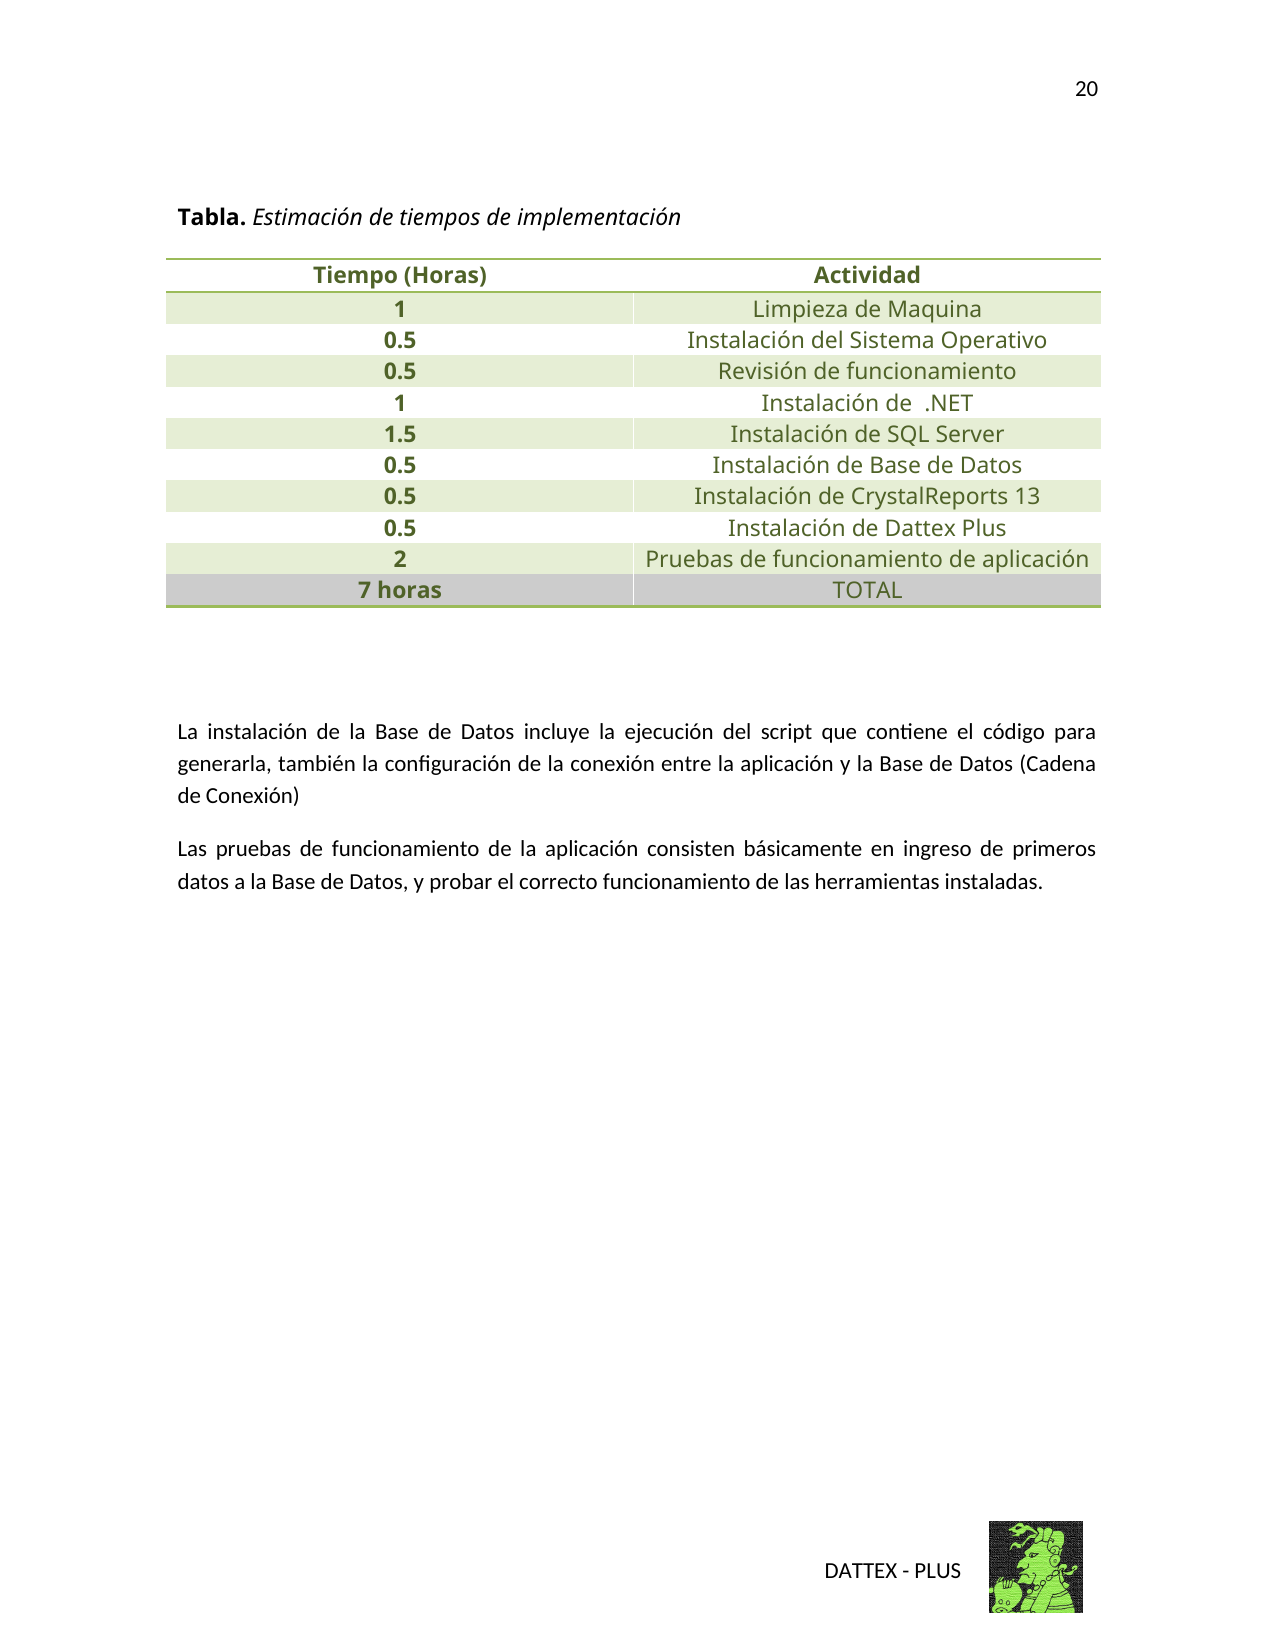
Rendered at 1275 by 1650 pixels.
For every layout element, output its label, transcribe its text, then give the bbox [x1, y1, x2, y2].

table_cell 1 [166, 293, 633, 324]
picture [989, 1521, 1083, 1612]
text Las pruebas de funcionamiento de la aplicación consisten básicamente en ingreso de primeros datos a la Base de Datos, y probar el correcto funcionamiento de las herramientas instaladas. [177, 834, 1098, 895]
table_cell Instalación de SQL Server [634, 418, 1101, 449]
text La instalación de la Base de Datos incluye la ejecución del script que contiene el código para generarla, también la configuración de la conexión entre la aplicación y la Base de Datos (Cadena de Conexión) [177, 717, 1098, 809]
table_cell Pruebas de funcionamiento de aplicación [634, 543, 1101, 574]
table_cell 0.5 [166, 449, 633, 480]
table_cell Instalación del Sistema Operativo [634, 324, 1101, 355]
table_cell 0.5 [166, 480, 633, 512]
table_cell Instalación de CrystalReports 13 [634, 480, 1101, 512]
table_cell 1.5 [166, 418, 633, 449]
table_cell Instalación de .NET [634, 387, 1101, 418]
table_cell Limpieza de Maquina [634, 293, 1101, 324]
table_cell Instalación de Dattex Plus [634, 512, 1101, 543]
table_cell Instalación de Base de Datos [634, 449, 1101, 480]
table_cell 1 [166, 387, 633, 418]
table_cell Revisión de funcionamiento [634, 355, 1101, 387]
table_cell TOTAL [634, 574, 1101, 605]
table_cell 2 [166, 543, 633, 574]
table_header Tiempo (Horas) [166, 260, 633, 291]
table_header Actividad [634, 260, 1101, 291]
table_cell 0.5 [166, 512, 633, 543]
table_cell 0.5 [166, 324, 633, 355]
text Tabla. Estimación de tiempos de implementación [177, 201, 1098, 232]
table_cell 7 horas [166, 574, 633, 605]
table_cell 0.5 [166, 355, 633, 387]
